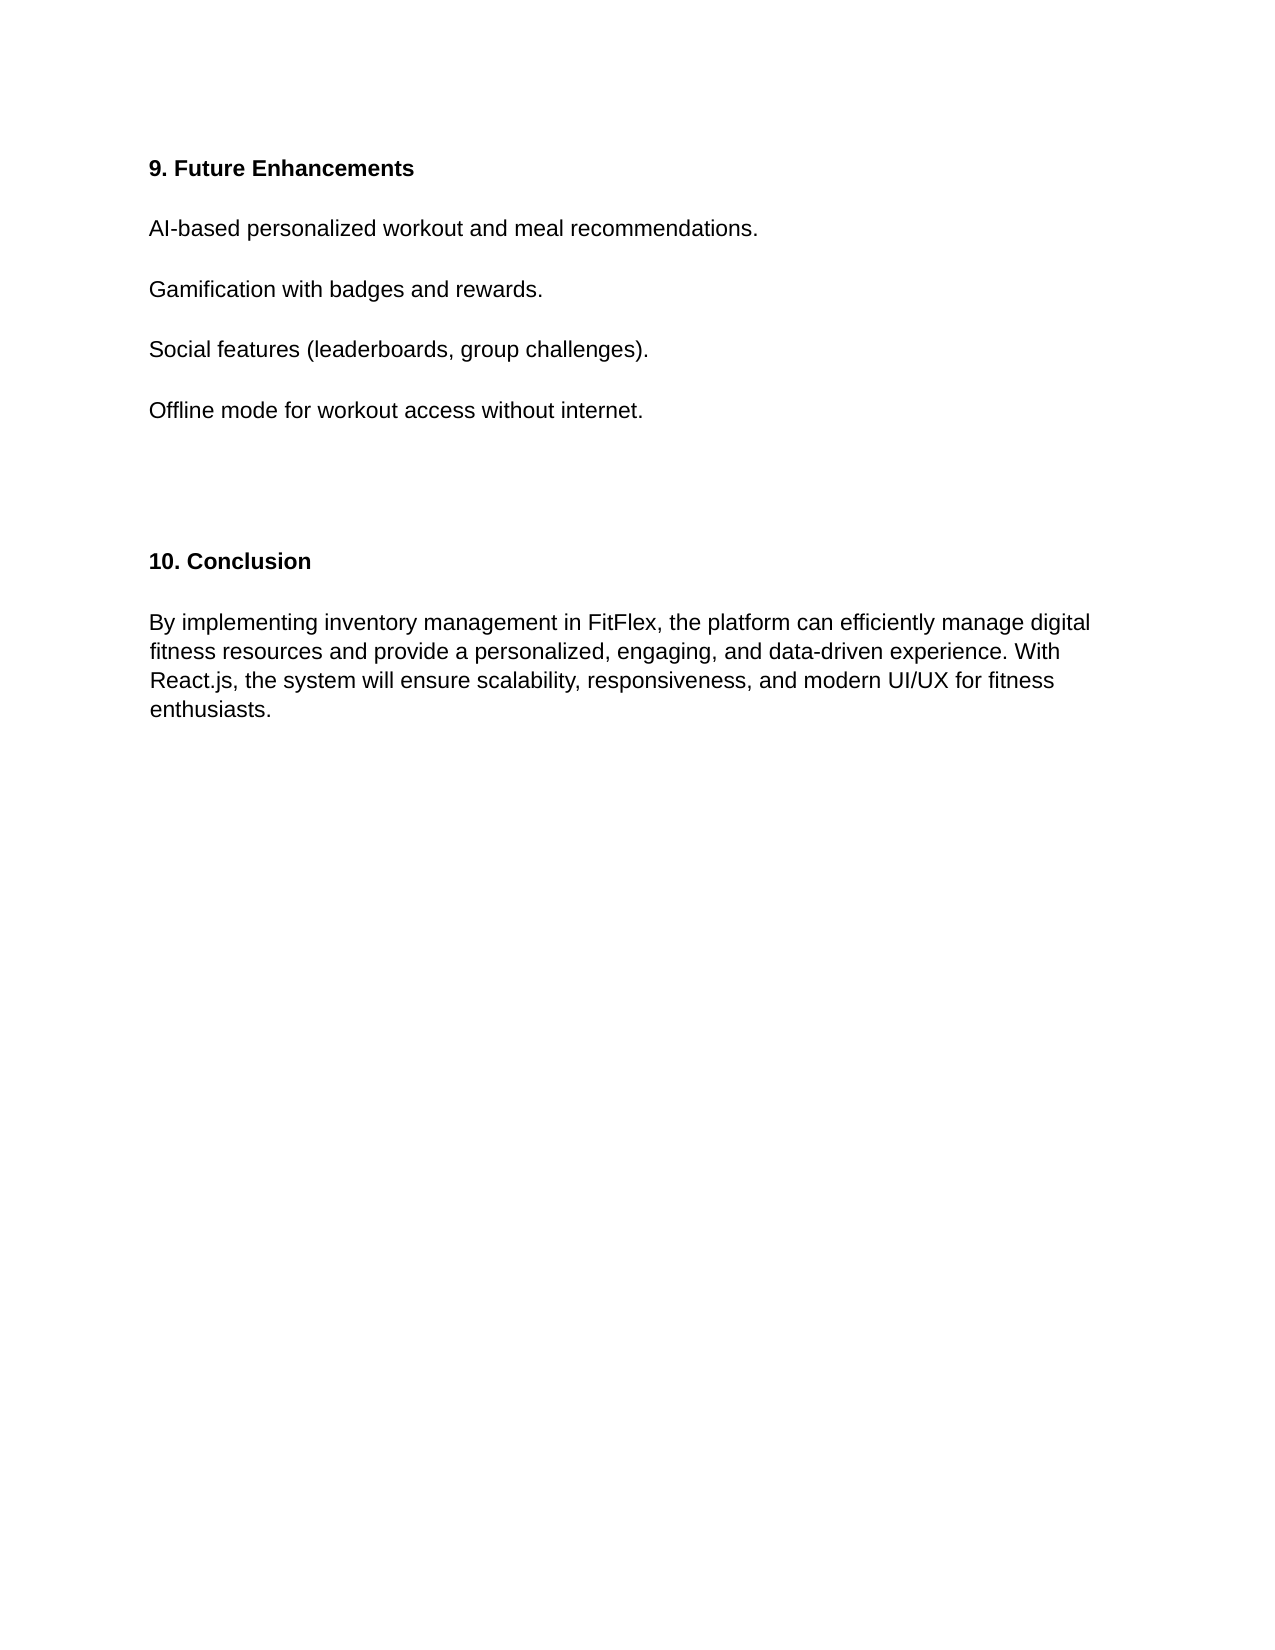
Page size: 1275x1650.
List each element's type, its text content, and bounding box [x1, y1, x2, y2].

subtitle 9. Future Enhancements [148, 155, 1091, 181]
text AI-based personalized workout and meal recommendations. [148, 215, 1091, 242]
text Social features (leaderboards, group challenges). [148, 336, 1091, 363]
text 10. Conclusion [148, 548, 1091, 574]
text Offline mode for workout access without internet. [148, 397, 1091, 423]
text Gamification with badges and rewards. [148, 276, 1091, 302]
text By implementing inventory management in FitFlex, the platform can efficiently manage digital fitness resources and provide a personalized, engaging, and data-driven experience. With React.js, the system will ensure scalability, responsiveness, and modern UI/UX for fitness enthusiasts. [148, 608, 1091, 722]
